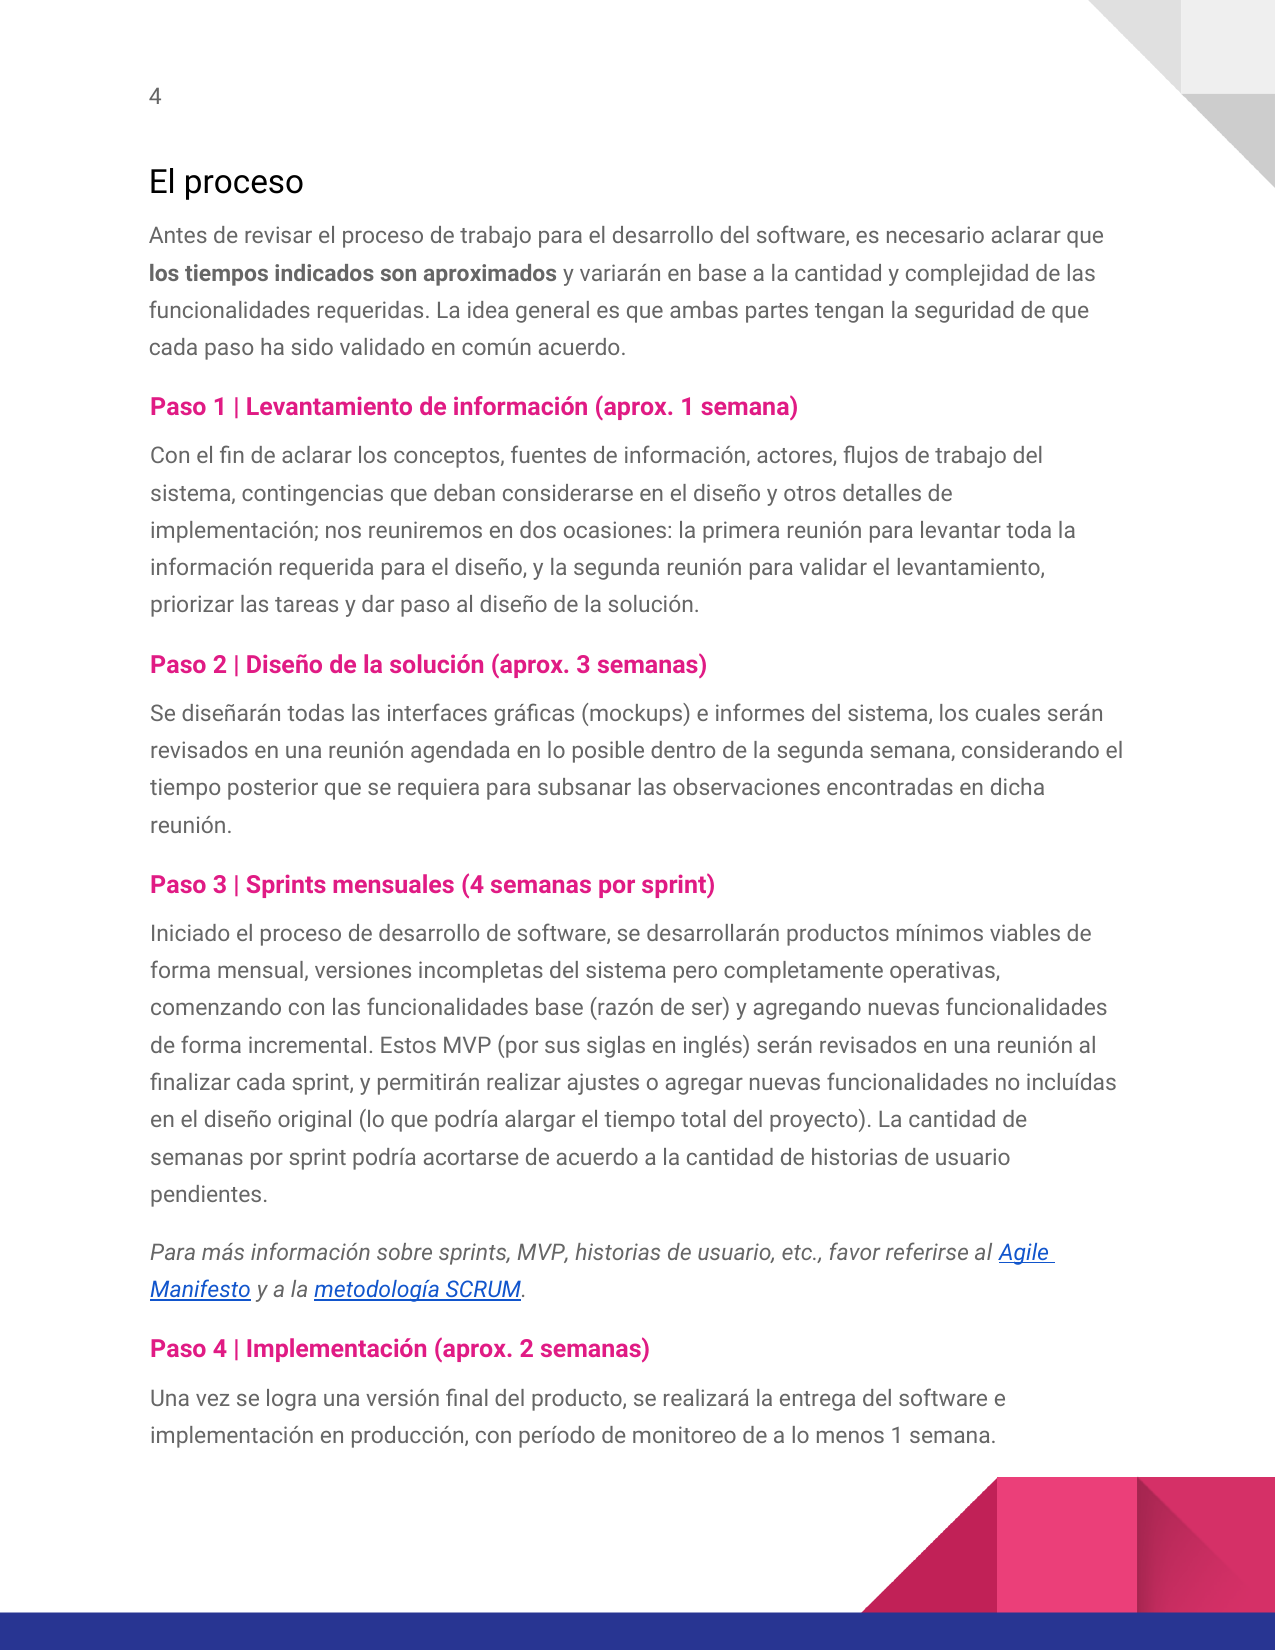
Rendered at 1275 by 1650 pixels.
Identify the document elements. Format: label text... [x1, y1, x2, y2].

text Antes de revisar el proceso de trabajo para el desarrollo del software, es necesario aclarar que los tiempos indicados son aproximados y variarán en base a la cantidad y complejidad de las funcionalidades requeridas. La idea general es que ambas partes tengan la seguridad de que cada paso ha sido validado en común acuerdo. [148, 222, 1125, 361]
picture [1087, 0, 1275, 188]
picture [0, 1475, 1275, 1650]
text Una vez se logra una versión final del producto, se realizará la entrega del software e implementación en producción, con período de monitoreo de a lo menos 1 semana. [150, 1385, 1125, 1449]
text Para más información sobre sprints, MVP, historias de usuario, etc., favor referirse al Agile Manifesto y a la metodología SCRUM. [150, 1239, 1125, 1303]
subtitle El proceso [148, 162, 1125, 202]
subtitle Paso 3 | Sprints mensuales (4 semanas por sprint) [150, 870, 1125, 899]
subtitle Paso 1 | Levantamiento de información (aprox. 1 semana) [150, 392, 1125, 422]
text Iniciado el proceso de desarrollo de software, se desarrollarán productos mínimos viables de forma mensual, versiones incompletas del sistema pero completamente operativas, comenzando con las funcionalidades base (razón de ser) y agregando nuevas funcionalidades de forma incremental. Estos MVP (por sus siglas en inglés) serán revisados en una reunión al finalizar cada sprint, y permitirán realizar ajustes o agregar nuevas funcionalidades no incluídas en el diseño original (lo que podría alargar el tiempo total del proyecto). La cantidad de semanas por sprint podría acortarse de acuerdo a la cantidad de historias de usuario pendientes. [150, 920, 1125, 1208]
subtitle Paso 4 | Implementación (aprox. 2 semanas) [150, 1334, 1125, 1364]
subtitle Paso 2 | Diseño de la solución (aprox. 3 semanas) [150, 650, 1125, 679]
text Se diseñarán todas las interfaces gráficas (mockups) e informes del sistema, los cuales serán revisados en una reunión agendada en lo posible dentro de la segunda semana, considerando el tiempo posterior que se requiera para subsanar las observaciones encontradas en dicha reunión. [150, 700, 1125, 839]
text Con el fin de aclarar los conceptos, fuentes de información, actores, flujos de trabajo del sistema, contingencias que deban considerarse en el diseño y otros detalles de implementación; nos reuniremos en dos ocasiones: la primera reunión para levantar toda la información requerida para el diseño, y la segunda reunión para validar el levantamiento, priorizar las tareas y dar paso al diseño de la solución. [150, 442, 1125, 618]
